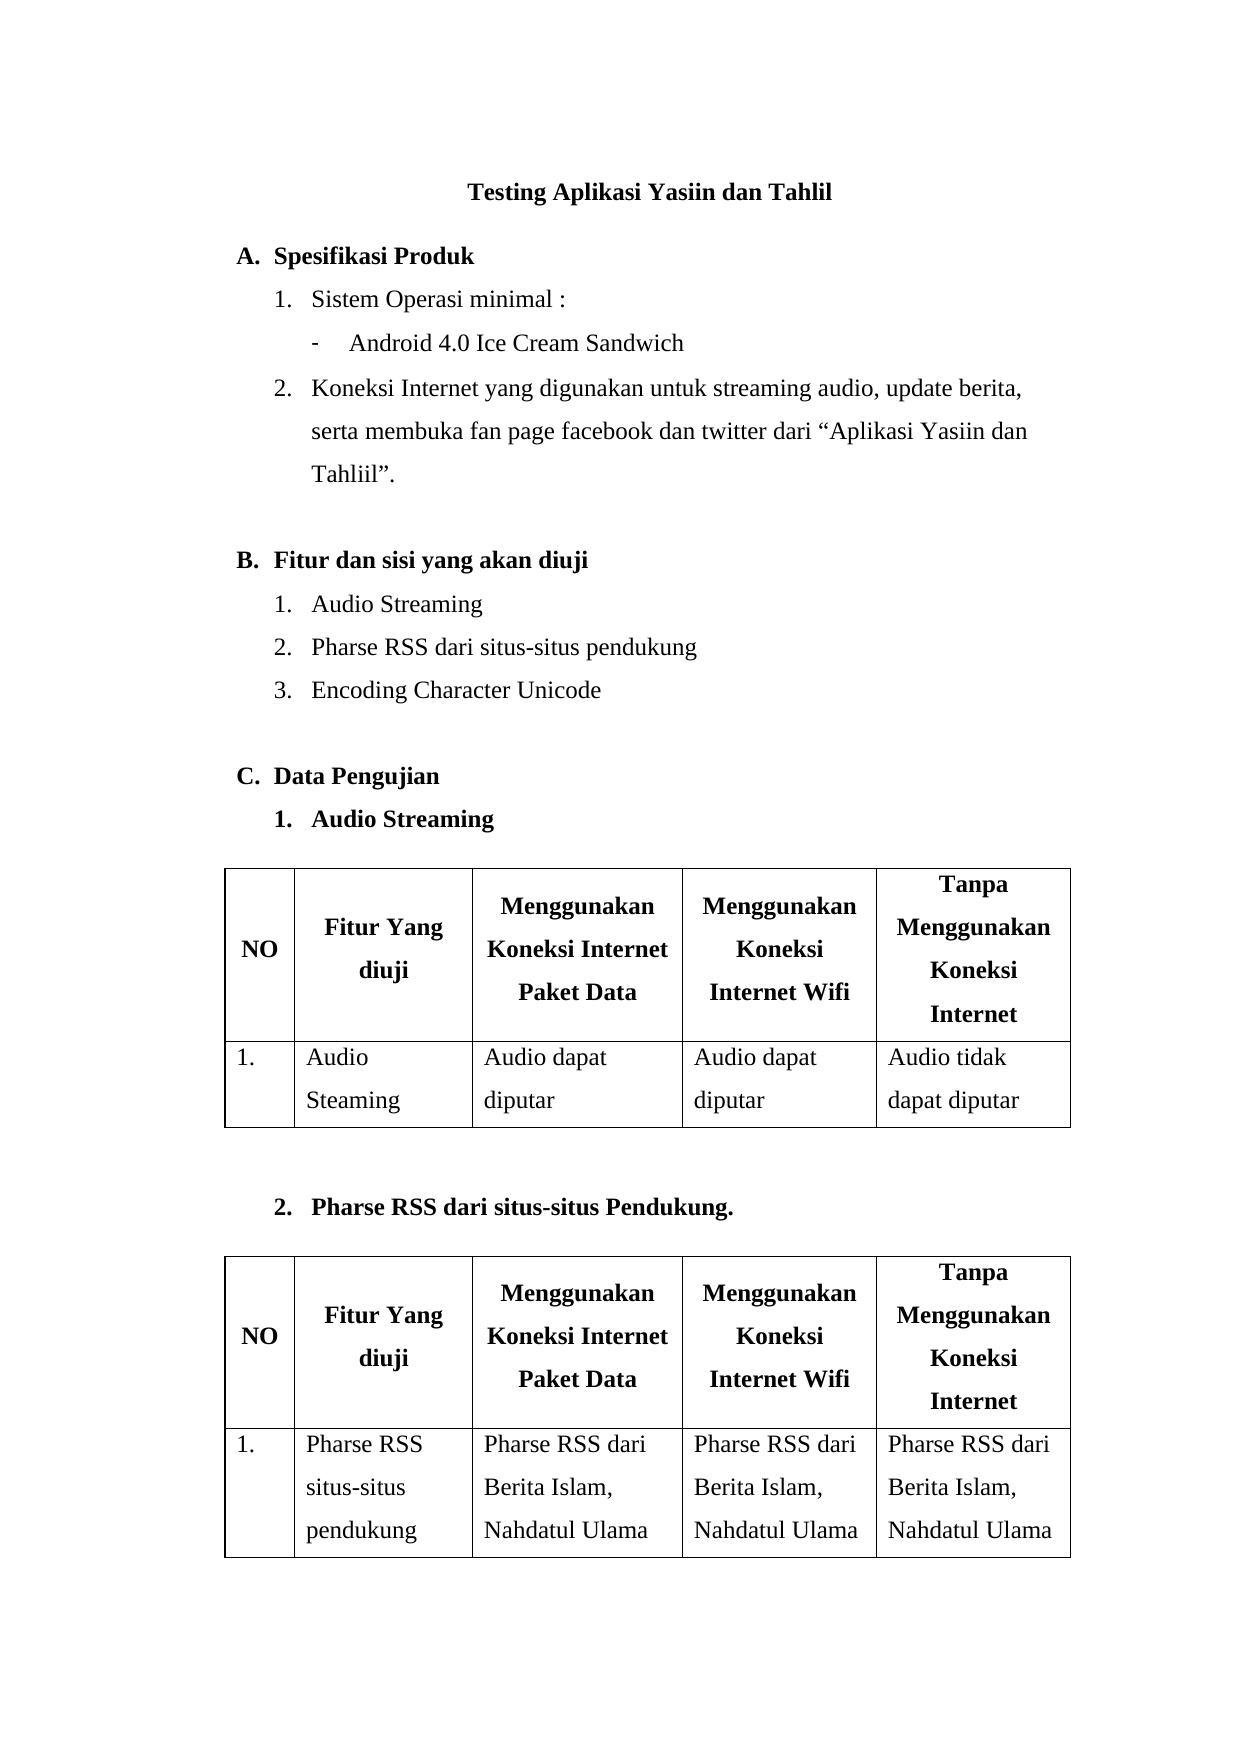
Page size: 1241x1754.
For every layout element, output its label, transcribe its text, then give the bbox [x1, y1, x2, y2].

list Audio Streaming [274, 589, 1063, 617]
list Pharse RSS dari situs-situs Pendukung. [274, 1192, 1063, 1220]
table_cell Audio dapat diputar [473, 1042, 682, 1127]
text Testing Aplikasi Yasiin dan Tahlil [236, 177, 1063, 206]
table_header NO [226, 869, 294, 1041]
list Koneksi Internet yang digunakan untuk streaming audio, update berita, serta membuka fan page facebook dan twitter dari “Aplikasi Yasiin dan Tahliil”. [274, 373, 1063, 488]
table_cell Audio Steaming [295, 1042, 472, 1127]
list Sistem Operasi minimal : [274, 284, 1063, 313]
table_cell 1. [226, 1042, 294, 1127]
table_header Fitur Yang diuji [295, 1257, 472, 1428]
list Spesifikasi Produk [236, 241, 1063, 270]
table_header Menggunakan Koneksi Internet Wifi [683, 869, 876, 1041]
list Fitur dan sisi yang akan diuji [236, 546, 1063, 574]
table_cell Pharse RSS dari Berita Islam, Nahdatul Ulama dan Muhammadiyah dapat diakses dan diupdate dengan baik. [683, 1429, 876, 1557]
list Encoding Character Unicode [274, 675, 1063, 704]
table_cell Audio tidak dapat diputar [877, 1042, 1070, 1127]
table_cell Pharse RSS dari Berita Islam, Nahdatul Ulama dan Muhammadiyah tidak dapat diakses dan diupdate. [877, 1429, 1070, 1557]
table_cell Audio dapat diputar [683, 1042, 876, 1127]
list Data Pengujian [236, 761, 1063, 790]
table_header Menggunakan Koneksi Internet Paket Data [473, 869, 682, 1041]
table_cell Pharse RSS situs-situs pendukung [295, 1429, 472, 1557]
table_header Fitur Yang diuji [295, 869, 472, 1041]
table_header Menggunakan Koneksi Internet Wifi [683, 1257, 876, 1428]
list Android 4.0 Ice Cream Sandwich [311, 327, 1063, 358]
table_cell 1. [226, 1429, 294, 1557]
table_cell Pharse RSS dari Berita Islam, Nahdatul Ulama dan Muhammadiyah dapat diakses dan diupdate dengan baik. [473, 1429, 682, 1557]
table_header Menggunakan Koneksi Internet Paket Data [473, 1257, 682, 1428]
list Pharse RSS dari situs-situs pendukung [274, 632, 1063, 661]
table_header Tanpa Menggunakan Koneksi Internet [877, 869, 1070, 1041]
list Audio Streaming [274, 804, 1063, 833]
table_header Tanpa Menggunakan Koneksi Internet [877, 1257, 1070, 1428]
table_header NO [226, 1257, 294, 1428]
